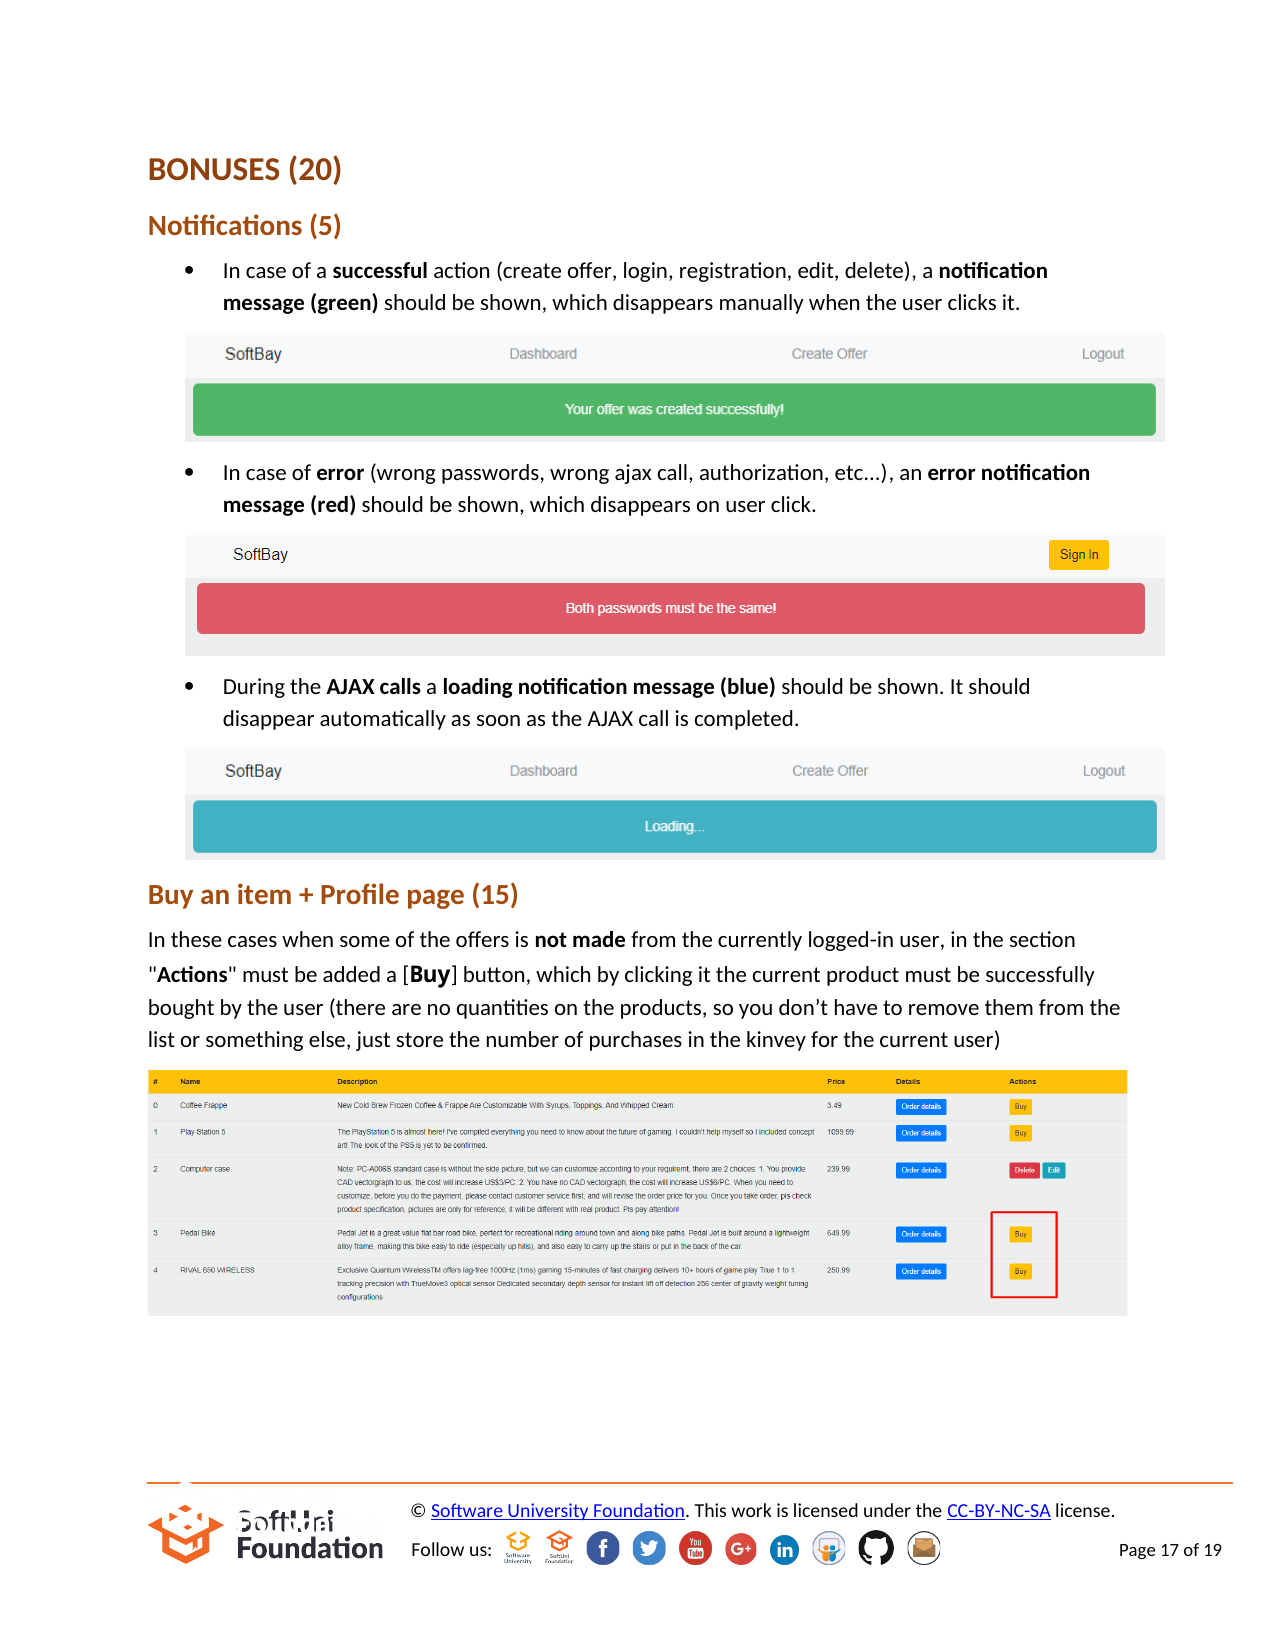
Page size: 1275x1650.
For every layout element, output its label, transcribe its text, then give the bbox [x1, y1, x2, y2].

picture [770, 1556, 778, 1565]
picture [858, 1530, 894, 1565]
subtitle BONUSES (20) [148, 148, 1127, 188]
picture [791, 1535, 799, 1544]
picture [185, 535, 1165, 656]
text In these cases when some of the offers is not made from the currently logged-in user, in the section "Actions" must be added a [Buy] button, which by clicking it the current product must be successfully bought by the user (there are no quantities on the products, so you don’t have to remove them from the list or something else, just store the number of purchases in the kinvey for the current user) [148, 925, 1127, 1053]
picture [770, 1535, 778, 1544]
picture [791, 1556, 799, 1565]
picture [679, 1531, 712, 1565]
picture [545, 1530, 574, 1565]
picture [812, 1531, 846, 1565]
list During the AJAX calls a loading notification message (blue) should be shown. It should disappear automatically as soon as the AJAX call is completed. [185, 672, 1127, 732]
list In case of a successful action (create offer, login, registration, edit, delete), a notification message (green) should be shown, which disappears manually when the user clicks it. [185, 256, 1127, 316]
list In case of error (wrong passwords, wrong ajax call, authorization, etc...), an error notification message (red) should be shown, which disappears on user click. [185, 458, 1127, 518]
picture [907, 1531, 941, 1565]
picture [147, 1480, 383, 1564]
picture [632, 1531, 666, 1565]
picture [504, 1531, 532, 1565]
picture [185, 333, 1165, 442]
picture [185, 748, 1165, 860]
picture [725, 1533, 757, 1565]
subtitle Notifications (5) [148, 207, 1127, 242]
picture [147, 1070, 1128, 1316]
picture [586, 1531, 620, 1565]
picture [783, 1547, 792, 1556]
subtitle Buy an item + Profile page (15) [148, 876, 1127, 912]
